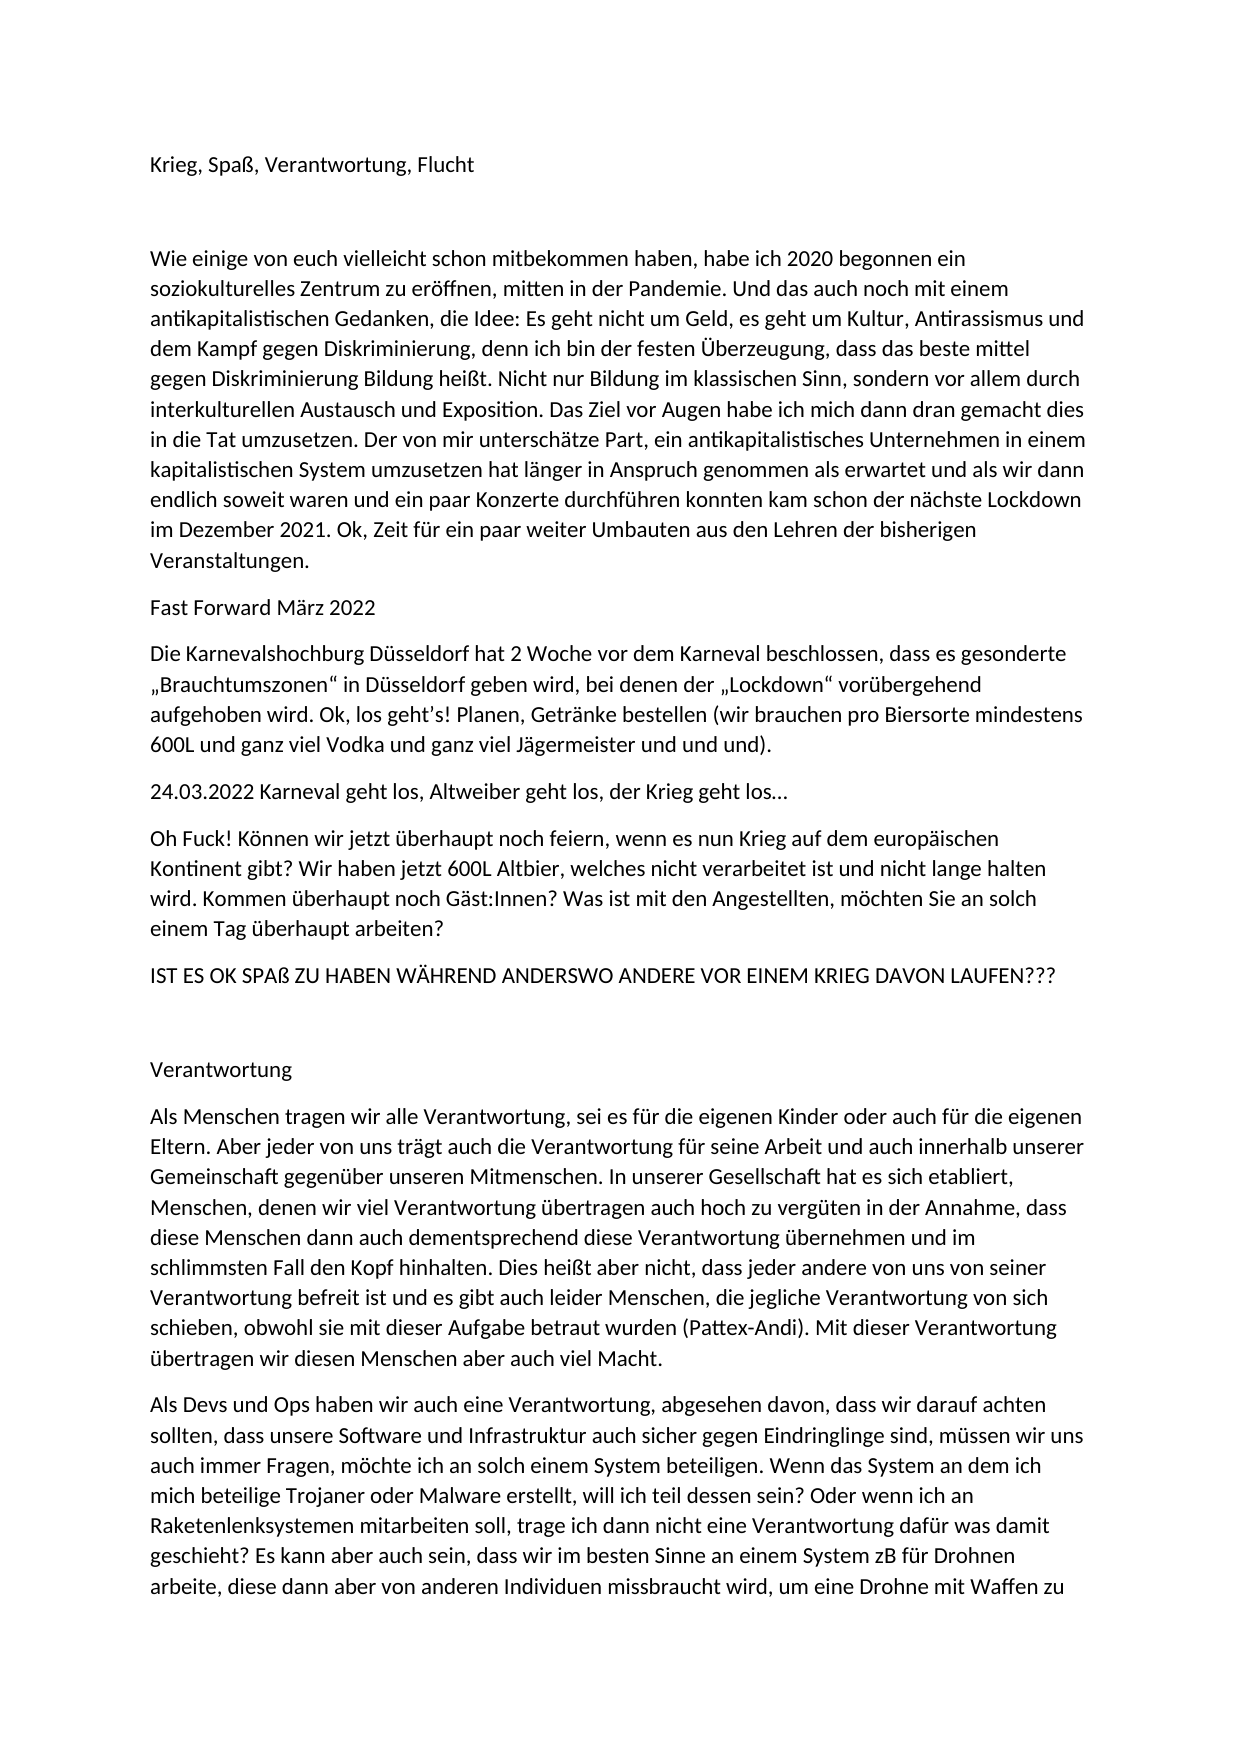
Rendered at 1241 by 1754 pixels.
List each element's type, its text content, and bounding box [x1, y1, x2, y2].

text Fast Forward März 2022 [150, 593, 1090, 621]
text Verantwortung [150, 1055, 1090, 1083]
text Als Menschen tragen wir alle Verantwortung, sei es für die eigenen Kinder oder auch für die eigenen Eltern. Aber jeder von uns trägt auch die Verantwortung für seine Arbeit und auch innerhalb unserer Gemeinschaft gegenüber unseren Mitmenschen. In unserer Gesellschaft hat es sich etabliert, Menschen, denen wir viel Verantwortung übertragen auch hoch zu vergüten in der Annahme, dass diese Menschen dann auch dementsprechend diese Verantwortung übernehmen und im schlimmsten Fall den Kopf hinhalten. Dies heißt aber nicht, dass jeder andere von uns von seiner Verantwortung befreit ist und es gibt auch leider Menschen, die jegliche Verantwortung von sich schieben, obwohl sie mit dieser Aufgabe betraut wurden (Pattex-Andi). Mit dieser Verantwortung übertragen wir diesen Menschen aber auch viel Macht. [150, 1102, 1090, 1372]
text Krieg, Spaß, Verantwortung, Flucht [150, 150, 1090, 178]
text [150, 1391, 1090, 1600]
text Oh Fuck! Können wir jetzt überhaupt noch feiern, wenn es nun Krieg auf dem europäischen Kontinent gibt? Wir haben jetzt 600L Altbier, welches nicht verarbeitet ist und nicht lange halten wird. Kommen überhaupt noch Gäst:Innen? Was ist mit den Angestellten, möchten Sie an solch einem Tag überhaupt arbeiten? [150, 824, 1090, 943]
text IST ES OK SPAß ZU HABEN WÄHREND ANDERSWO ANDERE VOR EINEM KRIEG DAVON LAUFEN??? [150, 961, 1090, 989]
text Die Karnevalshochburg Düsseldorf hat 2 Woche vor dem Karneval beschlossen, dass es gesonderte „Brauchtumszonen“ in Düsseldorf geben wird, bei denen der „Lockdown“ vorübergehend aufgehoben wird. Ok, los geht’s! Planen, Getränke bestellen (wir brauchen pro Biersorte mindestens 600L und ganz viel Vodka und ganz viel Jägermeister und und und). [150, 639, 1090, 758]
text Wie einige von euch vielleicht schon mitbekommen haben, habe ich 2020 begonnen ein soziokulturelles Zentrum zu eröffnen, mitten in der Pandemie. Und das auch noch mit einem antikapitalistischen Gedanken, die Idee: Es geht nicht um Geld, es geht um Kultur, Antirassismus und dem Kampf gegen Diskriminierung, denn ich bin der festen Überzeugung, dass das beste mittel gegen Diskriminierung Bildung heißt. Nicht nur Bildung im klassischen Sinn, sondern vor allem durch interkulturellen Austausch und Exposition. Das Ziel vor Augen habe ich mich dann dran gemacht dies in die Tat umzusetzen. Der von mir unterschätze Part, ein antikapitalistisches Unternehmen in einem kapitalistischen System umzusetzen hat länger in Anspruch genommen als erwartet und als wir dann endlich soweit waren und ein paar Konzerte durchführen konnten kam schon der nächste Lockdown im Dezember 2021. Ok, Zeit für ein paar weiter Umbauten aus den Lehren der bisherigen Veranstaltungen. [150, 244, 1090, 574]
text 24.03.2022 Karneval geht los, Altweiber geht los, der Krieg geht los… [150, 777, 1090, 805]
